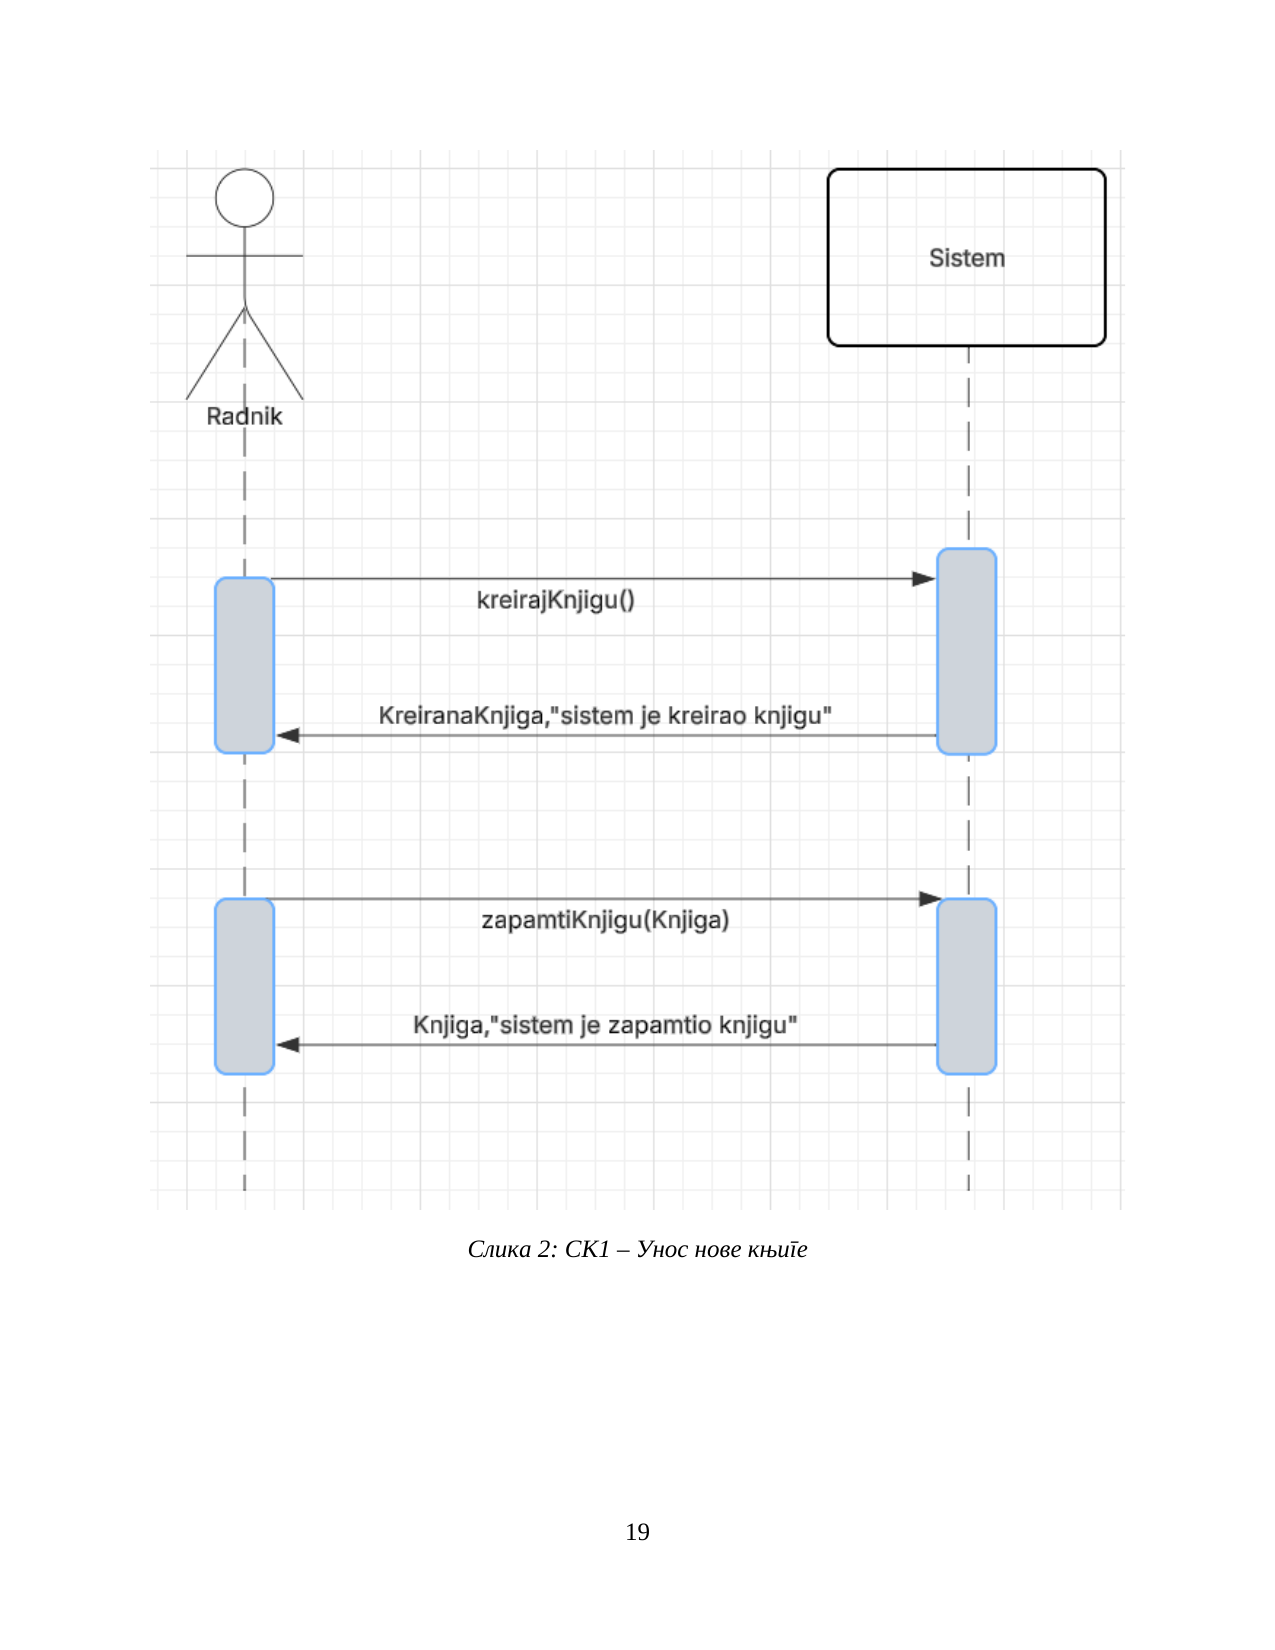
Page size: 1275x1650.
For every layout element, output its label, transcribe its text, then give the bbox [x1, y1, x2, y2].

picture [150, 150, 1125, 1210]
text Слика 2: СК1 – Унос нове књиге [150, 1234, 1125, 1263]
